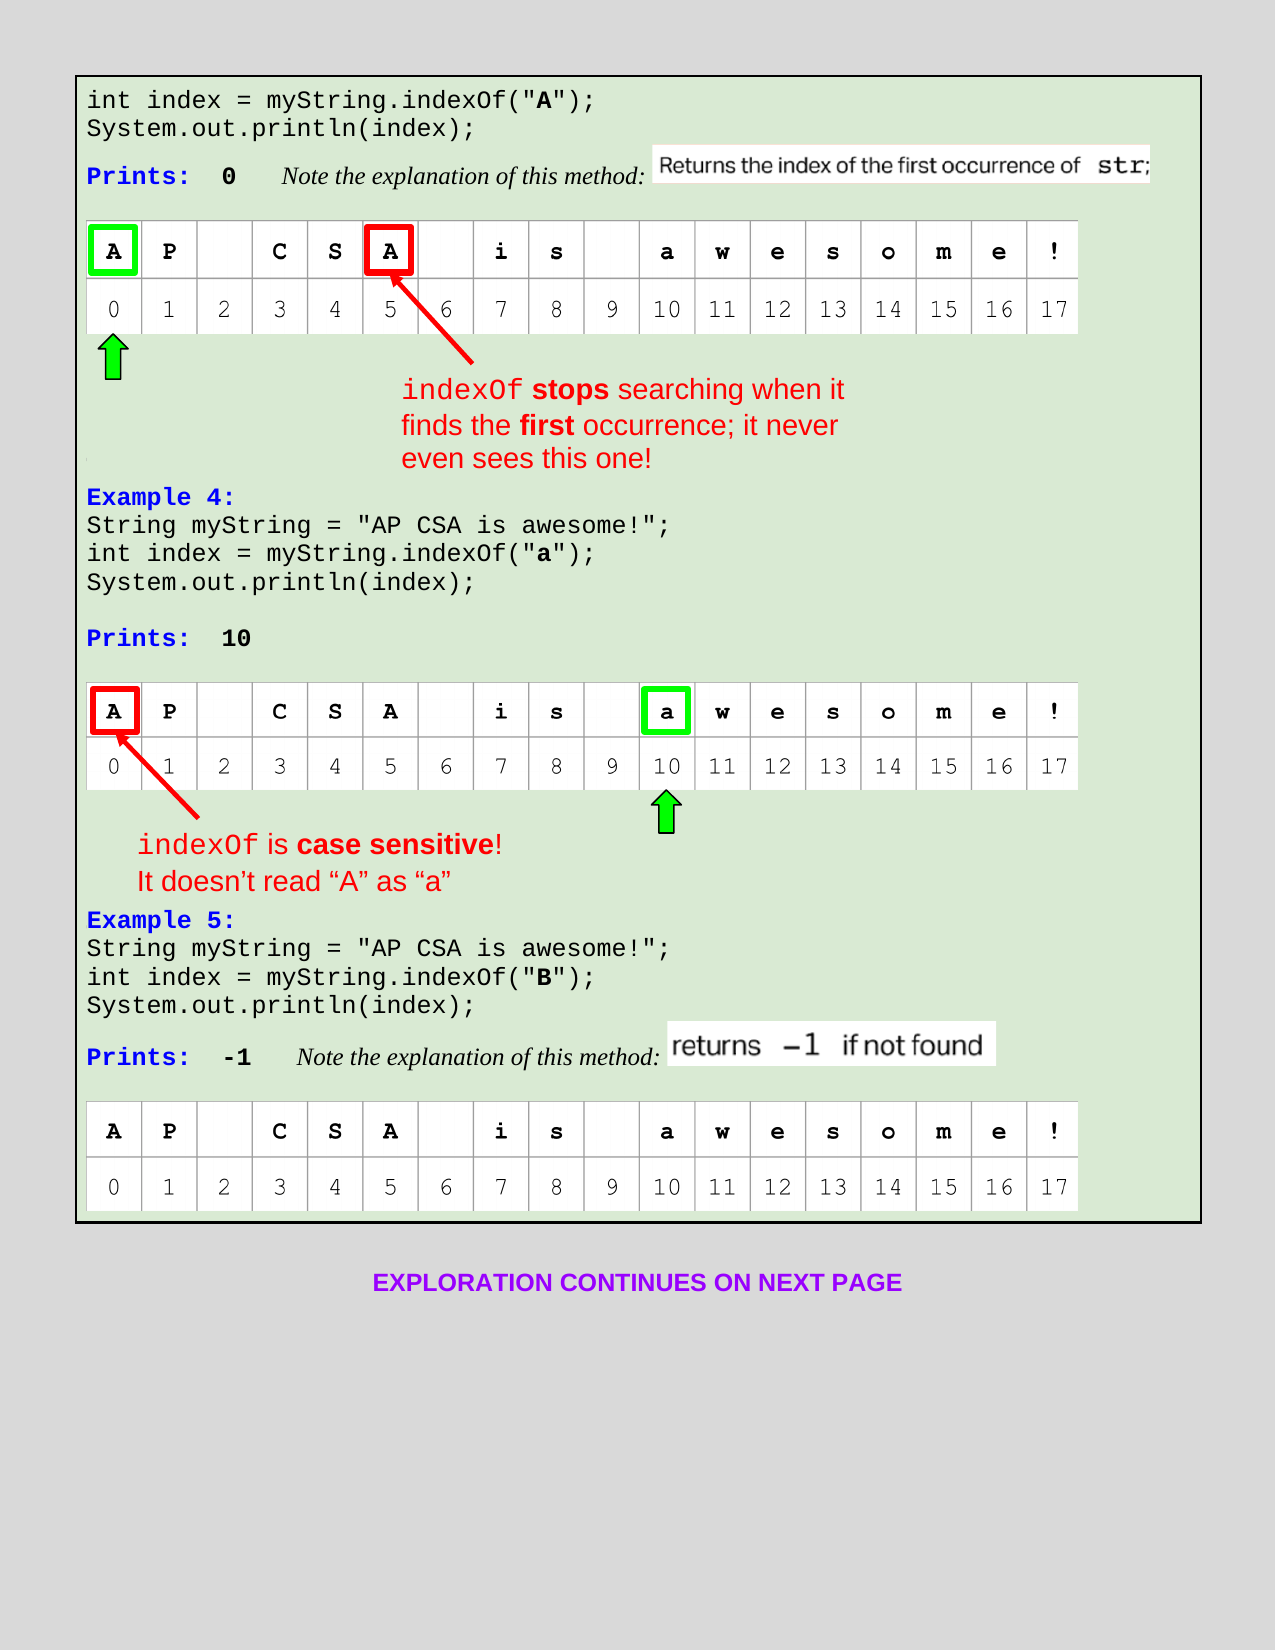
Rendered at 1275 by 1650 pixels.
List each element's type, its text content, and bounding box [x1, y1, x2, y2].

picture [667, 1021, 997, 1066]
text EXPLORATION CONTINUES ON NEXT PAGE [75, 1267, 1200, 1296]
picture [86, 1101, 1078, 1211]
picture [652, 144, 1150, 184]
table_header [77, 77, 1200, 1221]
picture [370, 230, 408, 269]
picture [86, 682, 1078, 790]
picture [96, 692, 134, 729]
picture [86, 220, 1078, 334]
